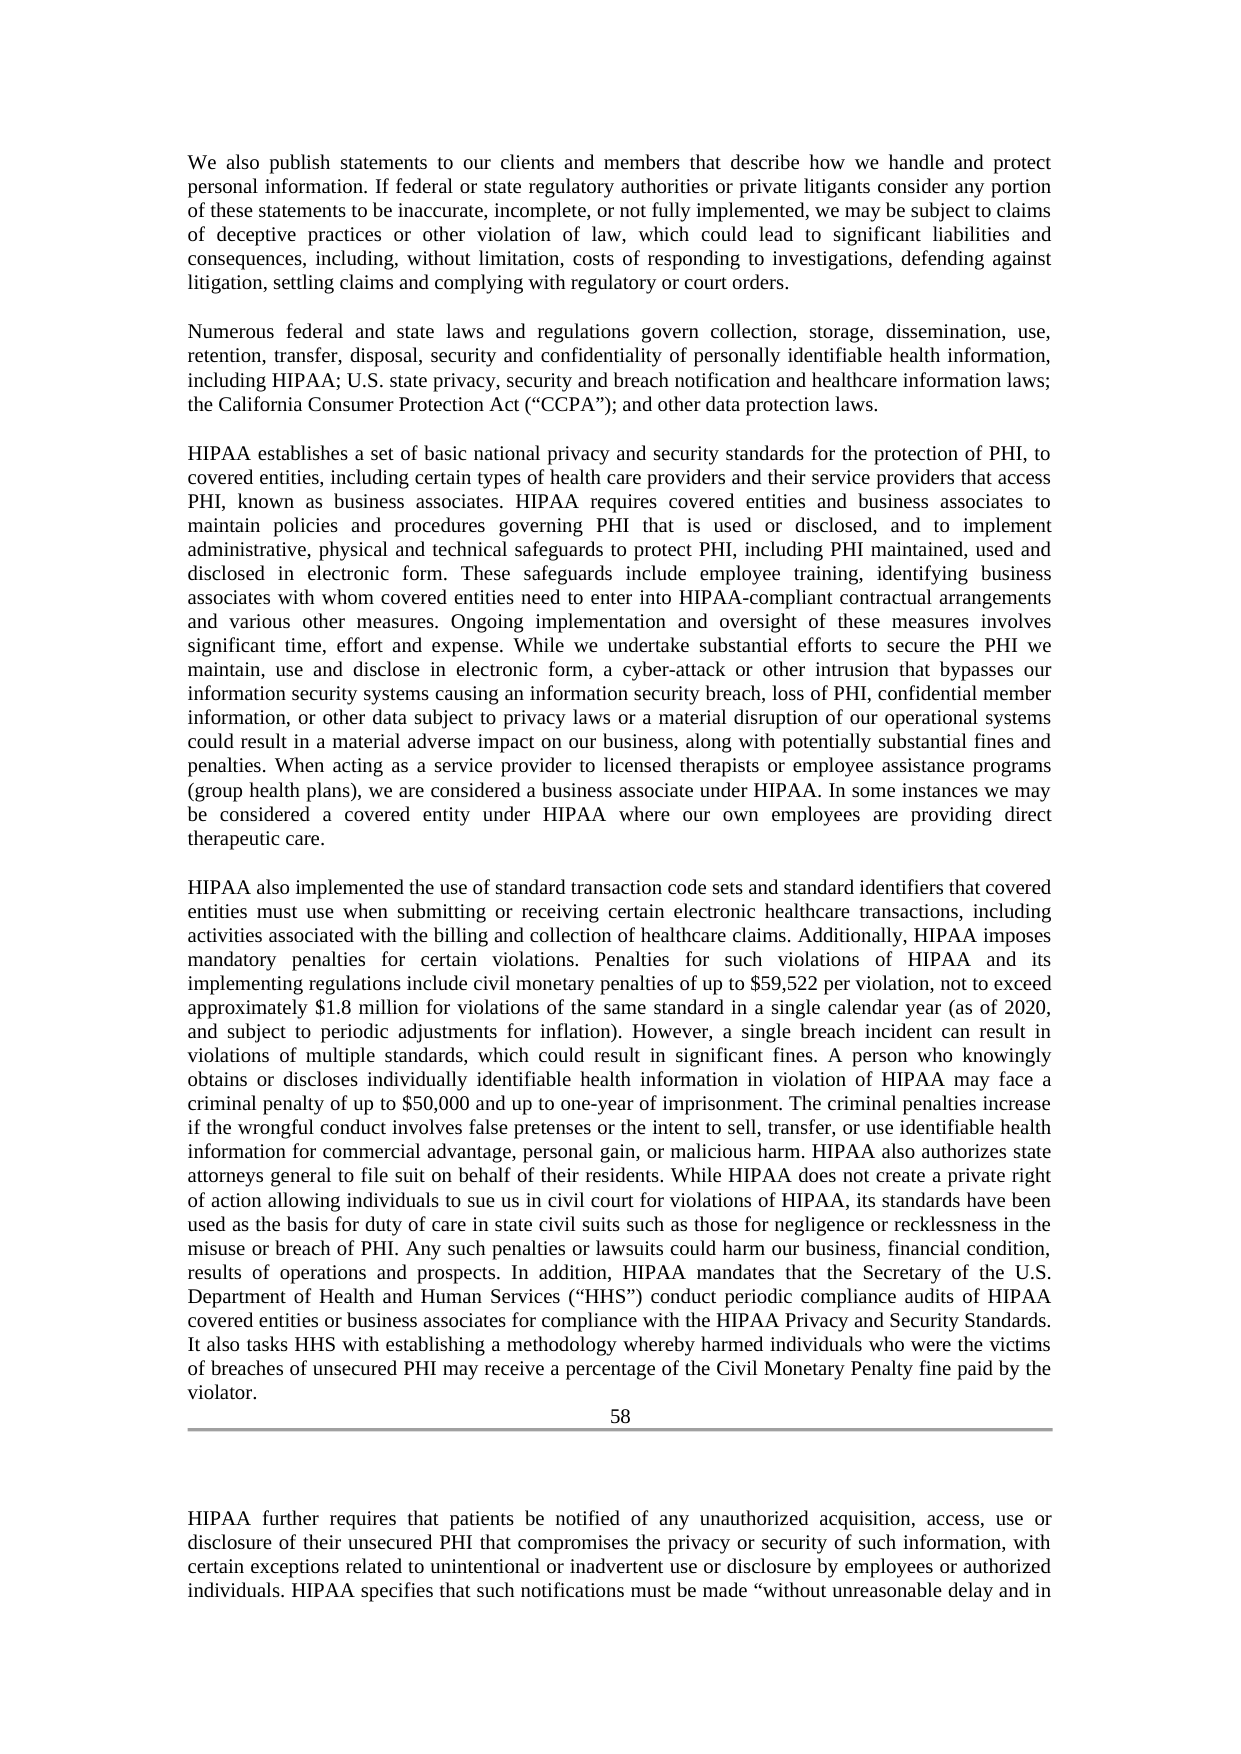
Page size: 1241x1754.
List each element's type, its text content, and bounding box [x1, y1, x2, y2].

text Numerous federal and state laws and regulations govern collection, storage, dissemination, use, retention, transfer, disposal, security and confidentiality of personally identifiable health information, including HIPAA; U.S. state privacy, security and breach notification and healthcare information laws; the California Consumer Protection Act (“CCPA”); and other data protection laws. [187, 319, 1053, 416]
text HIPAA establishes a set of basic national privacy and security standards for the protection of PHI, to covered entities, including certain types of health care providers and their service providers that access PHI, known as business associates. HIPAA requires covered entities and business associates to maintain policies and procedures governing PHI that is used or disclosed, and to implement administrative, physical and technical safeguards to protect PHI, including PHI maintained, used and disclosed in electronic form. These safeguards include employee training, identifying business associates with whom covered entities need to enter into HIPAA-compliant contractual arrangements and various other measures. Ongoing implementation and oversight of these measures involves significant time, effort and expense. While we undertake substantial efforts to secure the PHI we maintain, use and disclose in electronic form, a cyber-attack or other intrusion that bypasses our information security systems causing an information security breach, loss of PHI, confidential member information, or other data subject to privacy laws or a material disruption of our operational systems could result in a material adverse impact on our business, along with potentially substantial fines and penalties. When acting as a service provider to licensed therapists or employee assistance programs (group health plans), we are considered a business associate under HIPAA. In some instances we may be considered a covered entity under HIPAA where our own employees are providing direct therapeutic care. [187, 441, 1053, 850]
text 58 [187, 1404, 1053, 1428]
text HIPAA also implemented the use of standard transaction code sets and standard identifiers that covered entities must use when submitting or receiving certain electronic healthcare transactions, including activities associated with the billing and collection of healthcare claims. Additionally, HIPAA imposes mandatory penalties for certain violations. Penalties for such violations of HIPAA and its implementing regulations include civil monetary penalties of up to $59,522 per violation, not to exceed approximately $1.8 million for violations of the same standard in a single calendar year (as of 2020, and subject to periodic adjustments for inflation). However, a single breach incident can result in violations of multiple standards, which could result in significant fines. A person who knowingly obtains or discloses individually identifiable health information in violation of HIPAA may face a criminal penalty of up to $50,000 and up to one-year of imprisonment. The criminal penalties increase if the wrongful conduct involves false pretenses or the intent to sell, transfer, or use identifiable health information for commercial advantage, personal gain, or malicious harm. HIPAA also authorizes state attorneys general to file suit on behalf of their residents. While HIPAA does not create a private right of action allowing individuals to sue us in civil court for violations of HIPAA, its standards have been used as the basis for duty of care in state civil suits such as those for negligence or recklessness in the misuse or breach of PHI. Any such penalties or lawsuits could harm our business, financial condition, results of operations and prospects. In addition, HIPAA mandates that the Secretary of the U.S. Department of Health and Human Services (“HHS”) conduct periodic compliance audits of HIPAA covered entities or business associates for compliance with the HIPAA Privacy and Security Standards. It also tasks HHS with establishing a methodology whereby harmed individuals who were the victims of breaches of unsecured PHI may receive a percentage of the Civil Monetary Penalty fine paid by the violator. [187, 875, 1053, 1404]
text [187, 1506, 1053, 1602]
text We also publish statements to our clients and members that describe how we handle and protect personal information. If federal or state regulatory authorities or private litigants consider any portion of these statements to be inaccurate, incomplete, or not fully implemented, we may be subject to claims of deceptive practices or other violation of law, which could lead to significant liabilities and consequences, including, without limitation, costs of responding to investigations, defending against litigation, settling claims and complying with regulatory or court orders. [187, 150, 1053, 294]
